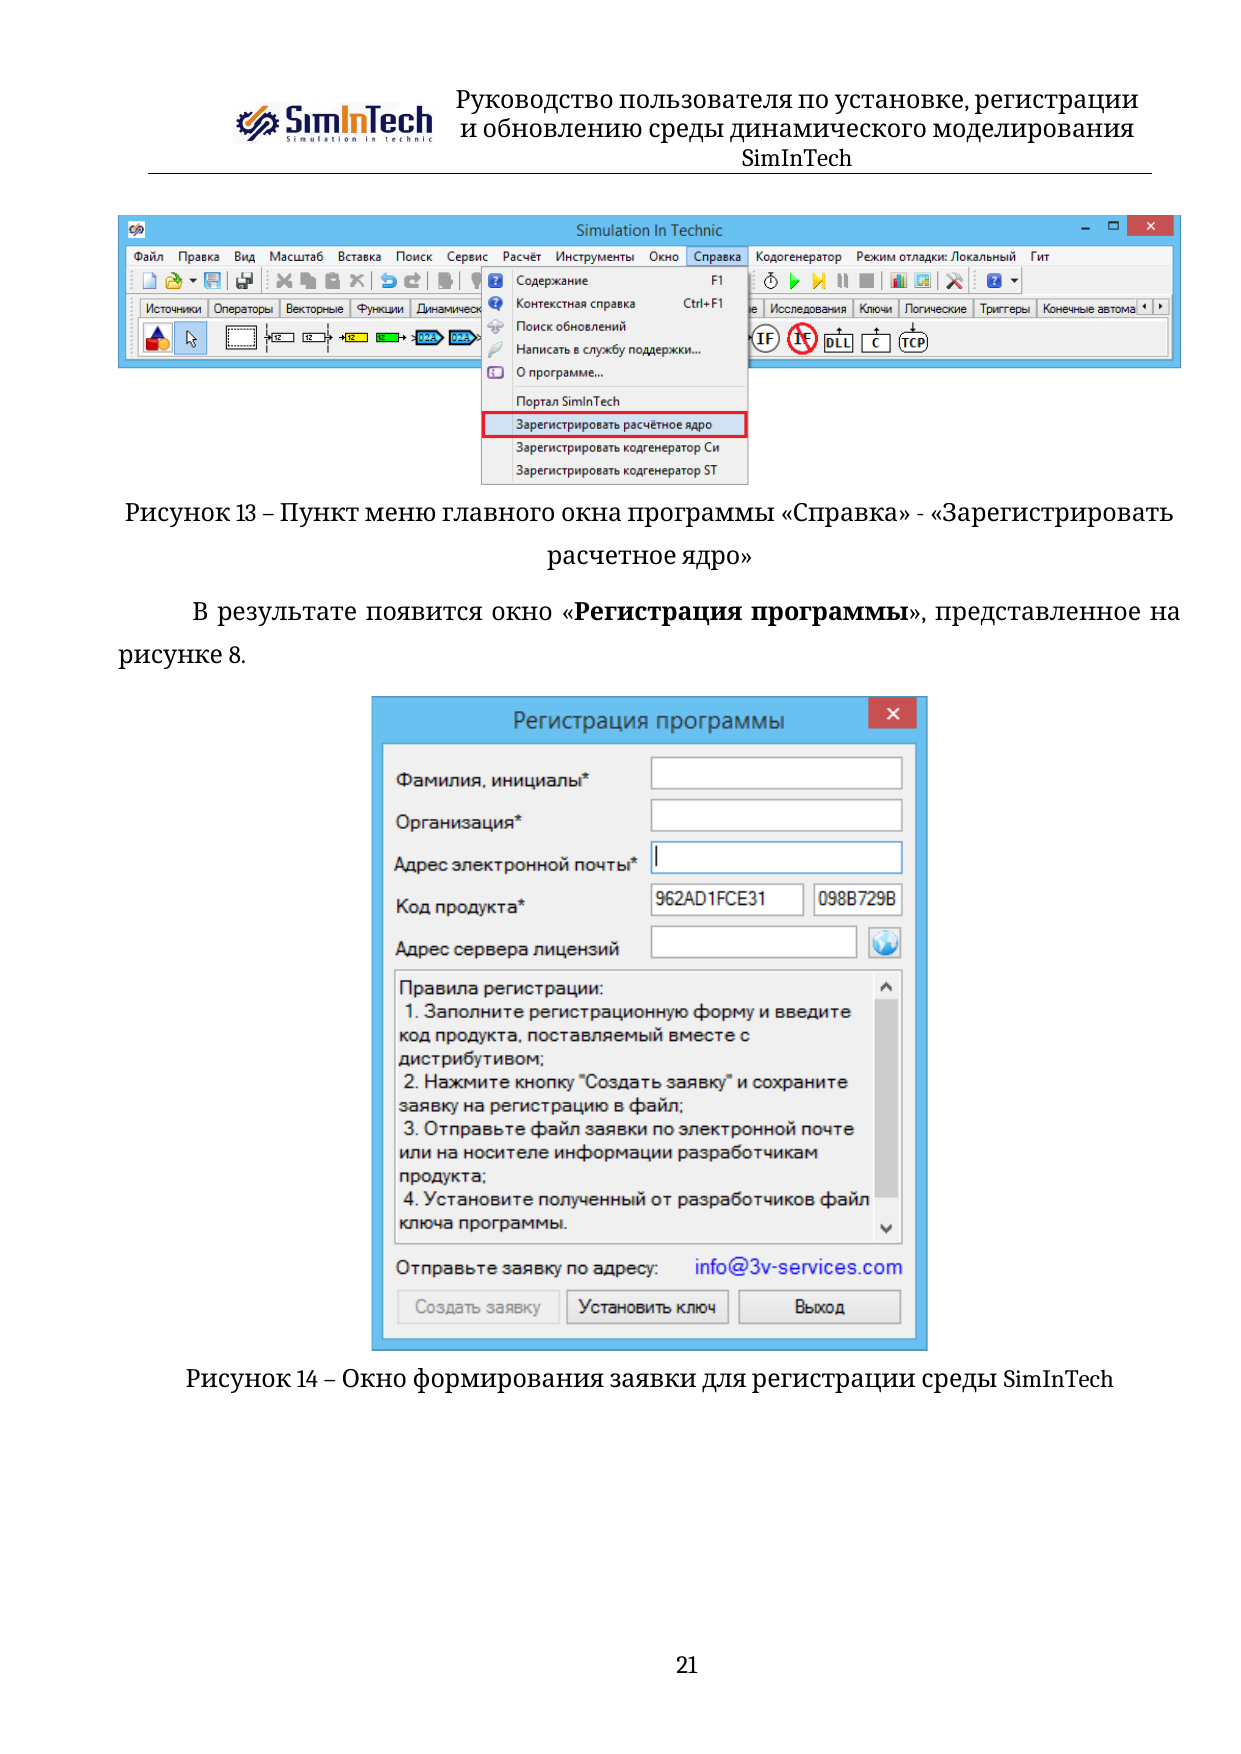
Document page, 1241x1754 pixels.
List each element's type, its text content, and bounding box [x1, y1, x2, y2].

picture [118, 215, 1182, 485]
text Рисунок 14 – Окно формирования заявки для регистрации среды SimInTech [118, 1365, 1181, 1394]
text Рисунок 13 – Пункт меню главного окна программы «Справка» - «Зарегистрировать расчетное ядро» [118, 499, 1181, 571]
picture [371, 696, 928, 1351]
text В результате появится окно «Регистрация программы», представленное на рисунке 8. [118, 597, 1181, 669]
picture [232, 102, 434, 144]
